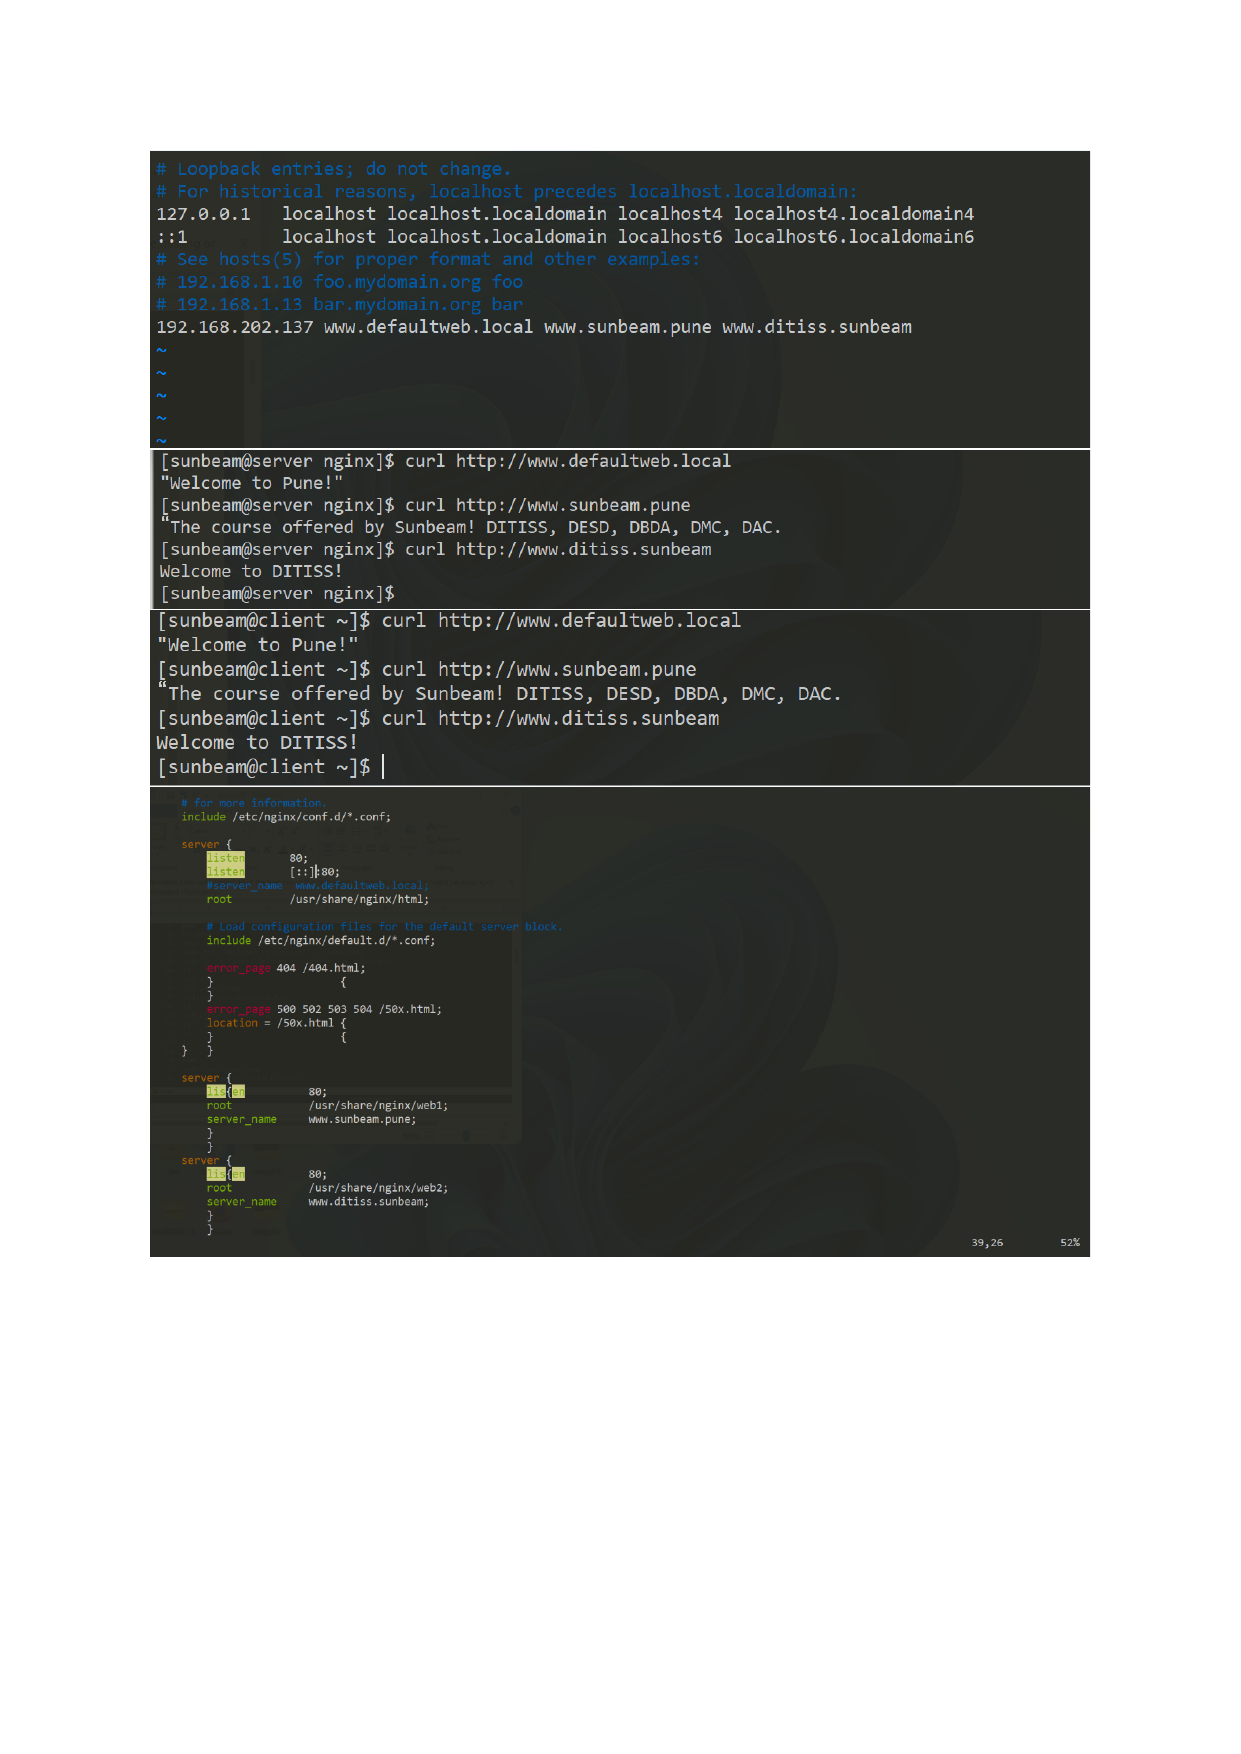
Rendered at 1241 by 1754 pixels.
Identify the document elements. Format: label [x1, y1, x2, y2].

picture [150, 150, 1091, 448]
picture [150, 450, 1091, 609]
picture [150, 610, 1091, 786]
picture [150, 787, 1091, 1257]
